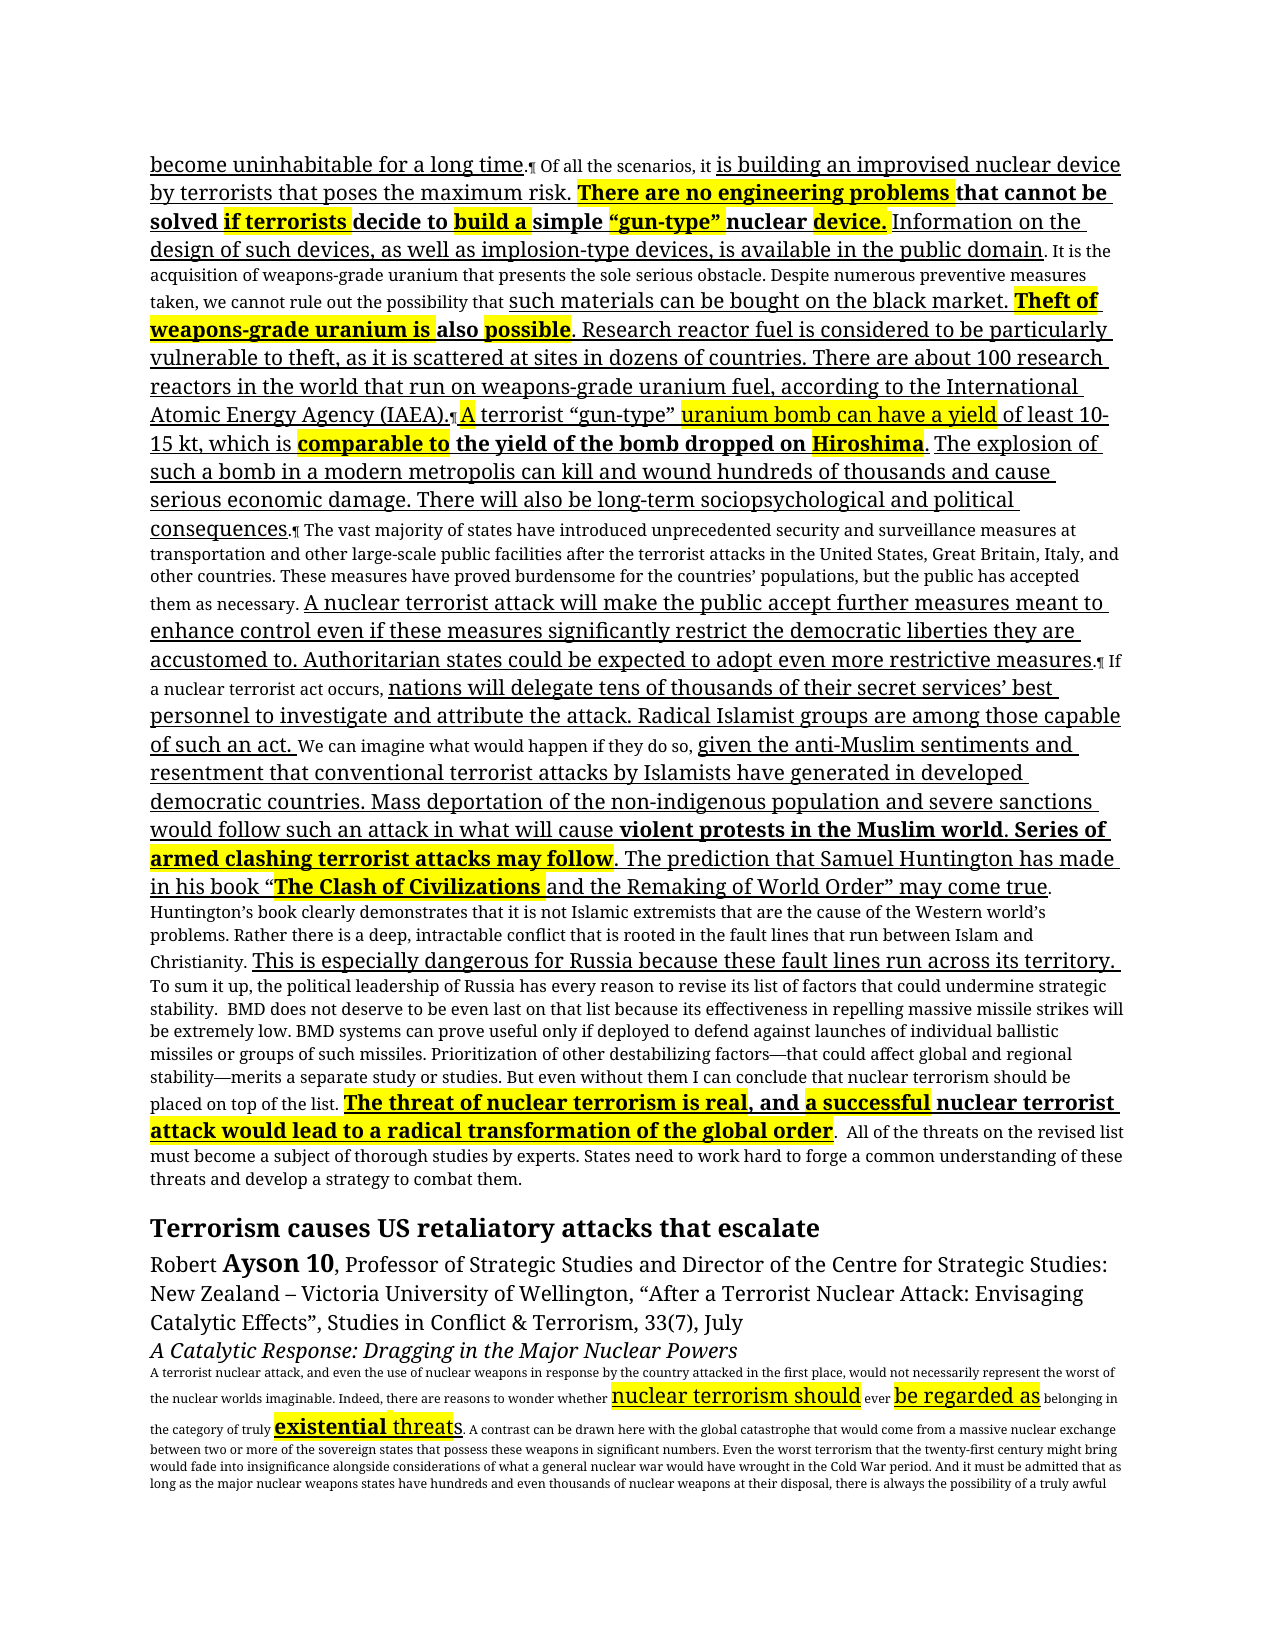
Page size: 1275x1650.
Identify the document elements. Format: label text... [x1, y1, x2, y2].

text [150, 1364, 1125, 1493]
subtitle Terrorism causes US retaliatory attacks that escalate [150, 1211, 1125, 1245]
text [150, 150, 1125, 1190]
text A Catalytic Response: Dragging in the Major Nuclear Powers [150, 1336, 1125, 1364]
text Robert Ayson 10, Professor of Strategic Studies and Director of the Centre for Strategic Studies: New Zealand – Victoria University of Wellington, “After a Terrorist Nuclear Attack: Envisaging Catalytic Effects”, Studies in Conflict & Terrorism, 33(7), July [150, 1245, 1125, 1336]
